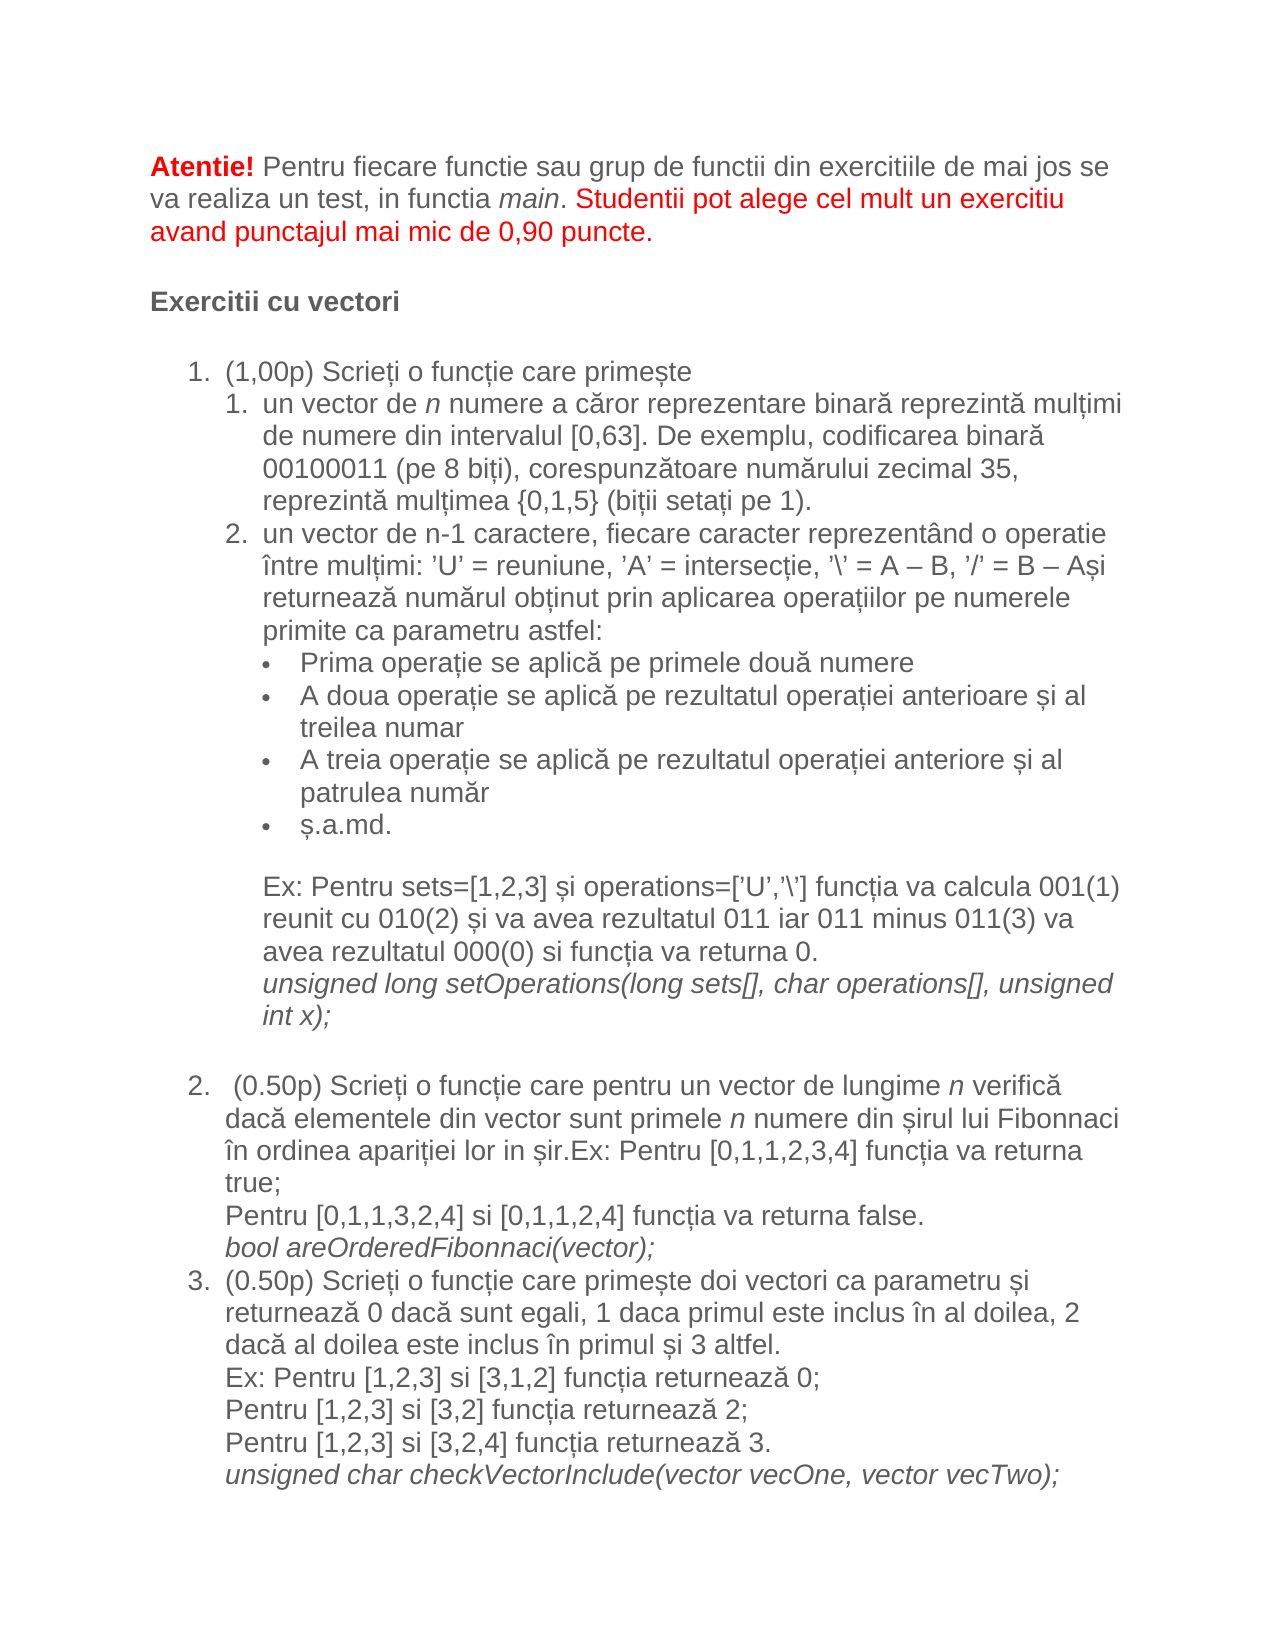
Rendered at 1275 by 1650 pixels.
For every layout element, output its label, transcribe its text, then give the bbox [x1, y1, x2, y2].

text Ex: Pentru sets=[1,2,3] și operations=[’U’,’\’] funcția va calcula 001(1) reunit cu 010(2) și va avea rezultatul 011 iar 011 minus 011(3) va avea rezultatul 000(0) si funcția va returna 0. unsigned long setOperations(long sets[], char operations[], unsigned int x); [262, 870, 1125, 1032]
list (1,00p) Scrieți o funcție care primește [187, 354, 1125, 387]
text Atentie! Pentru fiecare functie sau grup de functii din exercitiile de mai jos se va realiza un test, in functia main. Studentii pot alege cel mult un exercitiu avand punctajul mai mic de 0,90 puncte. [150, 150, 1125, 247]
list (0.50p) Scrieți o funcție care primește doi vectori ca parametru și returnează 0 dacă sunt egali, 1 daca primul este inclus în al doilea, 2 dacă al doilea este inclus în primul și 3 altfel. Ex: Pentru [1,2,3] si [3,1,2] funcția returnează 0; Pentru [1,2,3] si [3,2] funcția returnează 2; Pentru [1,2,3] si [3,2,4] funcția returnează 3. unsigned char checkVectorInclude(vector vecOne, vector vecTwo); [187, 1263, 1125, 1490]
list Prima operație se aplică pe primele două numere [262, 646, 1125, 678]
text Exercitii cu vectori [150, 285, 1125, 317]
list un vector de n-1 caractere, fiecare caracter reprezentând o operatie între mulțimi: ’U’ = reuniune, ’A’ = intersecție, ’\’ = A – B, ’/’ = B – Ași returnează numărul obținut prin aplicarea operațiilor pe numerele primite ca parametru astfel: [225, 517, 1125, 646]
list ș.a.md. [262, 808, 1125, 841]
list A treia operație se aplică pe rezultatul operației anteriore și al patrulea număr [262, 743, 1125, 808]
list (0.50p) Scrieți o funcție care pentru un vector de lungime n verifică dacă elementele din vector sunt primele n numere din șirul lui Fibonnaci în ordinea apariției lor in șir.Ex: Pentru [0,1,1,2,3,4] funcția va returna true; Pentru [0,1,1,3,2,4] si [0,1,1,2,4] funcția va returna false. bool areOrderedFibonnaci(vector); [187, 1069, 1125, 1263]
list un vector de n numere a căror reprezentare binară reprezintă mulțimi de numere din intervalul [0,63]. De exemplu, codificarea binară 00100011 (pe 8 biți), corespunzătoare numărului zecimal 35, reprezintă mulțimea {0,1,5} (biții setați pe 1). [225, 387, 1125, 517]
list A doua operație se aplică pe rezultatul operației anterioare și al treilea numar [262, 678, 1125, 743]
